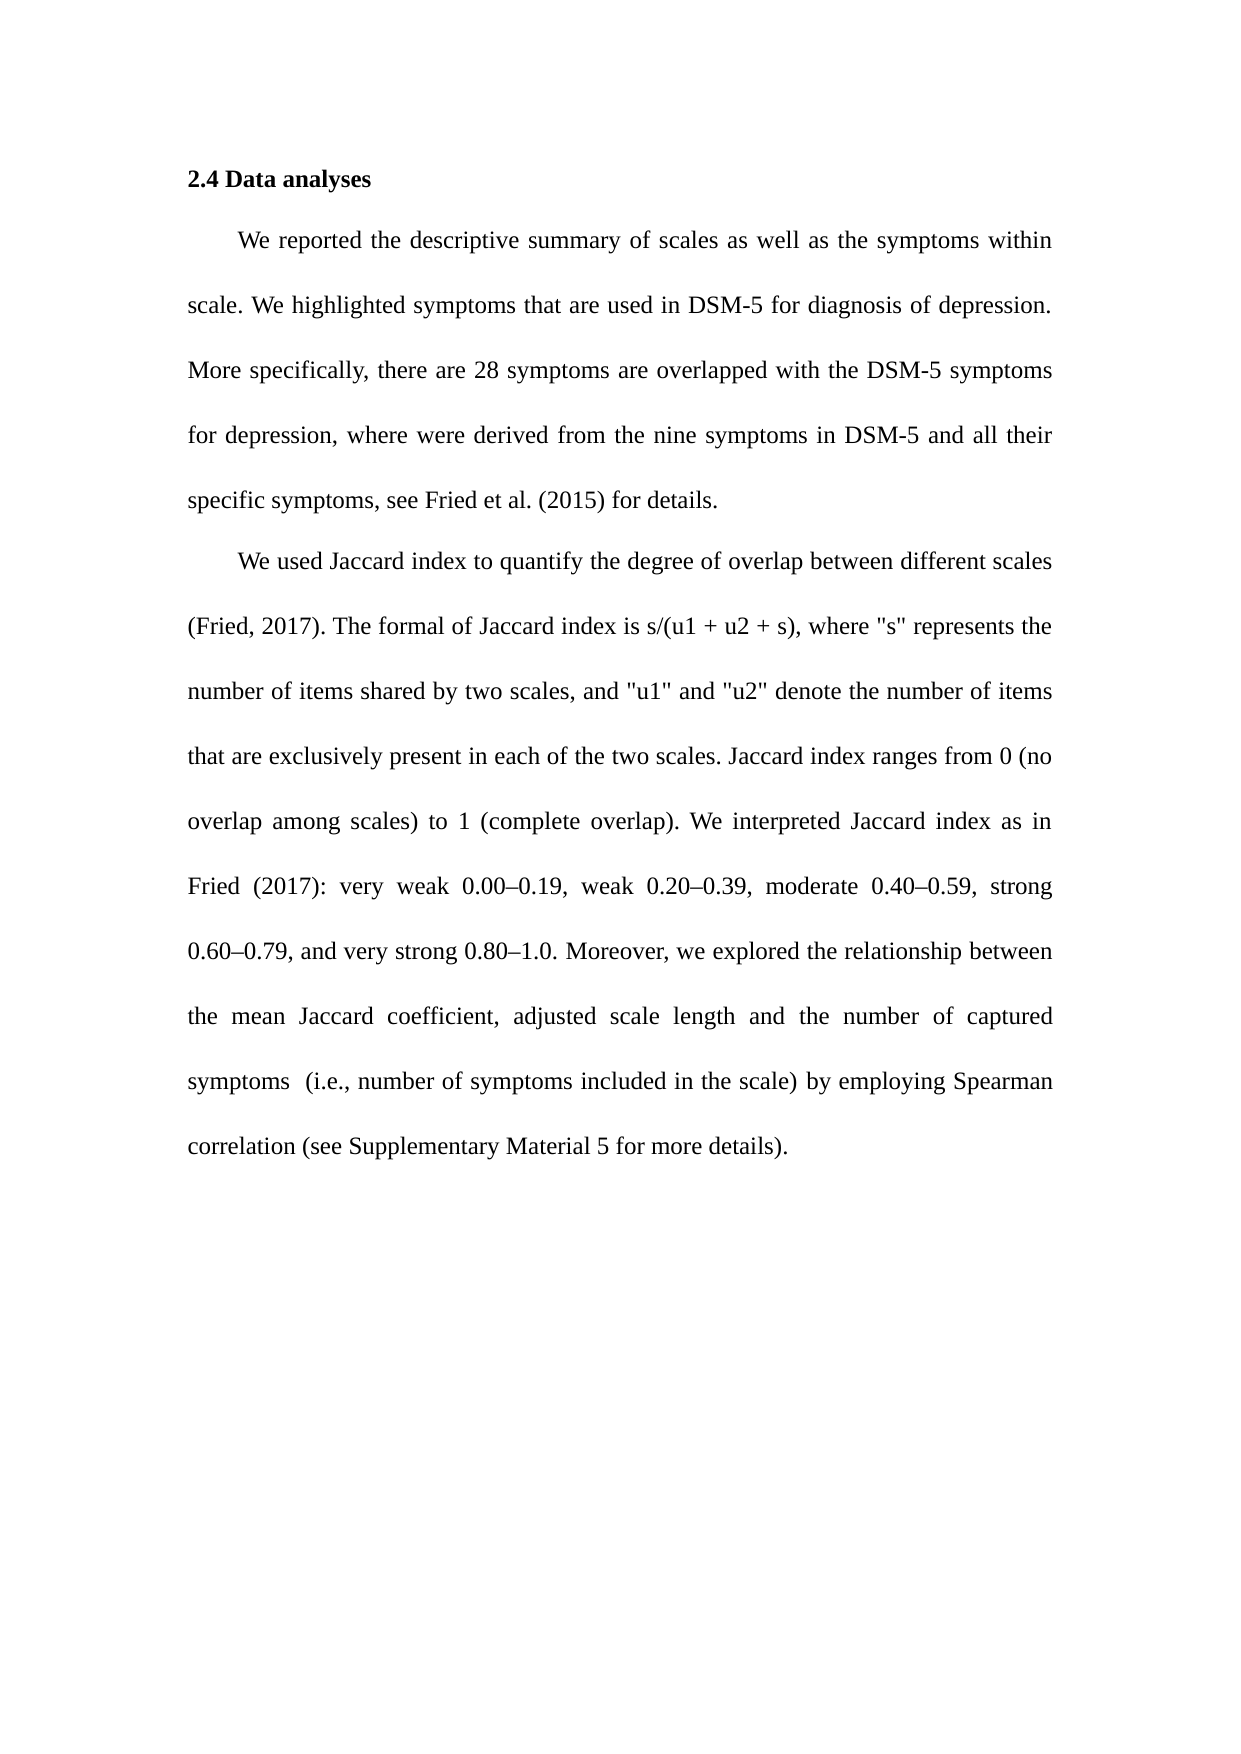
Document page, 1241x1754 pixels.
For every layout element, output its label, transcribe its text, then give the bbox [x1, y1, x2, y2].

text We reported the descriptive summary of scales as well as the symptoms within scale. We highlighted symptoms that are used in DSM-5 for diagnosis of depression. More specifically, there are 28 symptoms are overlapped with the DSM-5 symptoms for depression, where were derived from the nine symptoms in DSM-5 and all their specific symptoms, see Fried et al. (2015) for details. [187, 223, 1053, 516]
text We used Jaccard index to quantify the degree of overlap between different scales (Fried, 2017). The formal of Jaccard index is s/(u1 + u2 + s), where "s" represents the number of items shared by two scales, and "u1" and "u2" denote the number of items that are exclusively present in each of the two scales. Jaccard index ranges from 0 (no overlap among scales) to 1 (complete overlap). We interpreted Jaccard index as in Fried (2017): very weak 0.00–0.19, weak 0.20–0.39, moderate 0.40–0.59, strong 0.60–0.79, and very strong 0.80–1.0. Moreover, we explored the relationship between the mean Jaccard coefficient, adjusted scale length and the number of captured symptoms (i.e., number of symptoms included in the scale) by employing Spearman correlation (see Supplementary Material 5 for more details). [187, 544, 1053, 1162]
subtitle 2.4 Data analyses [187, 162, 1053, 194]
